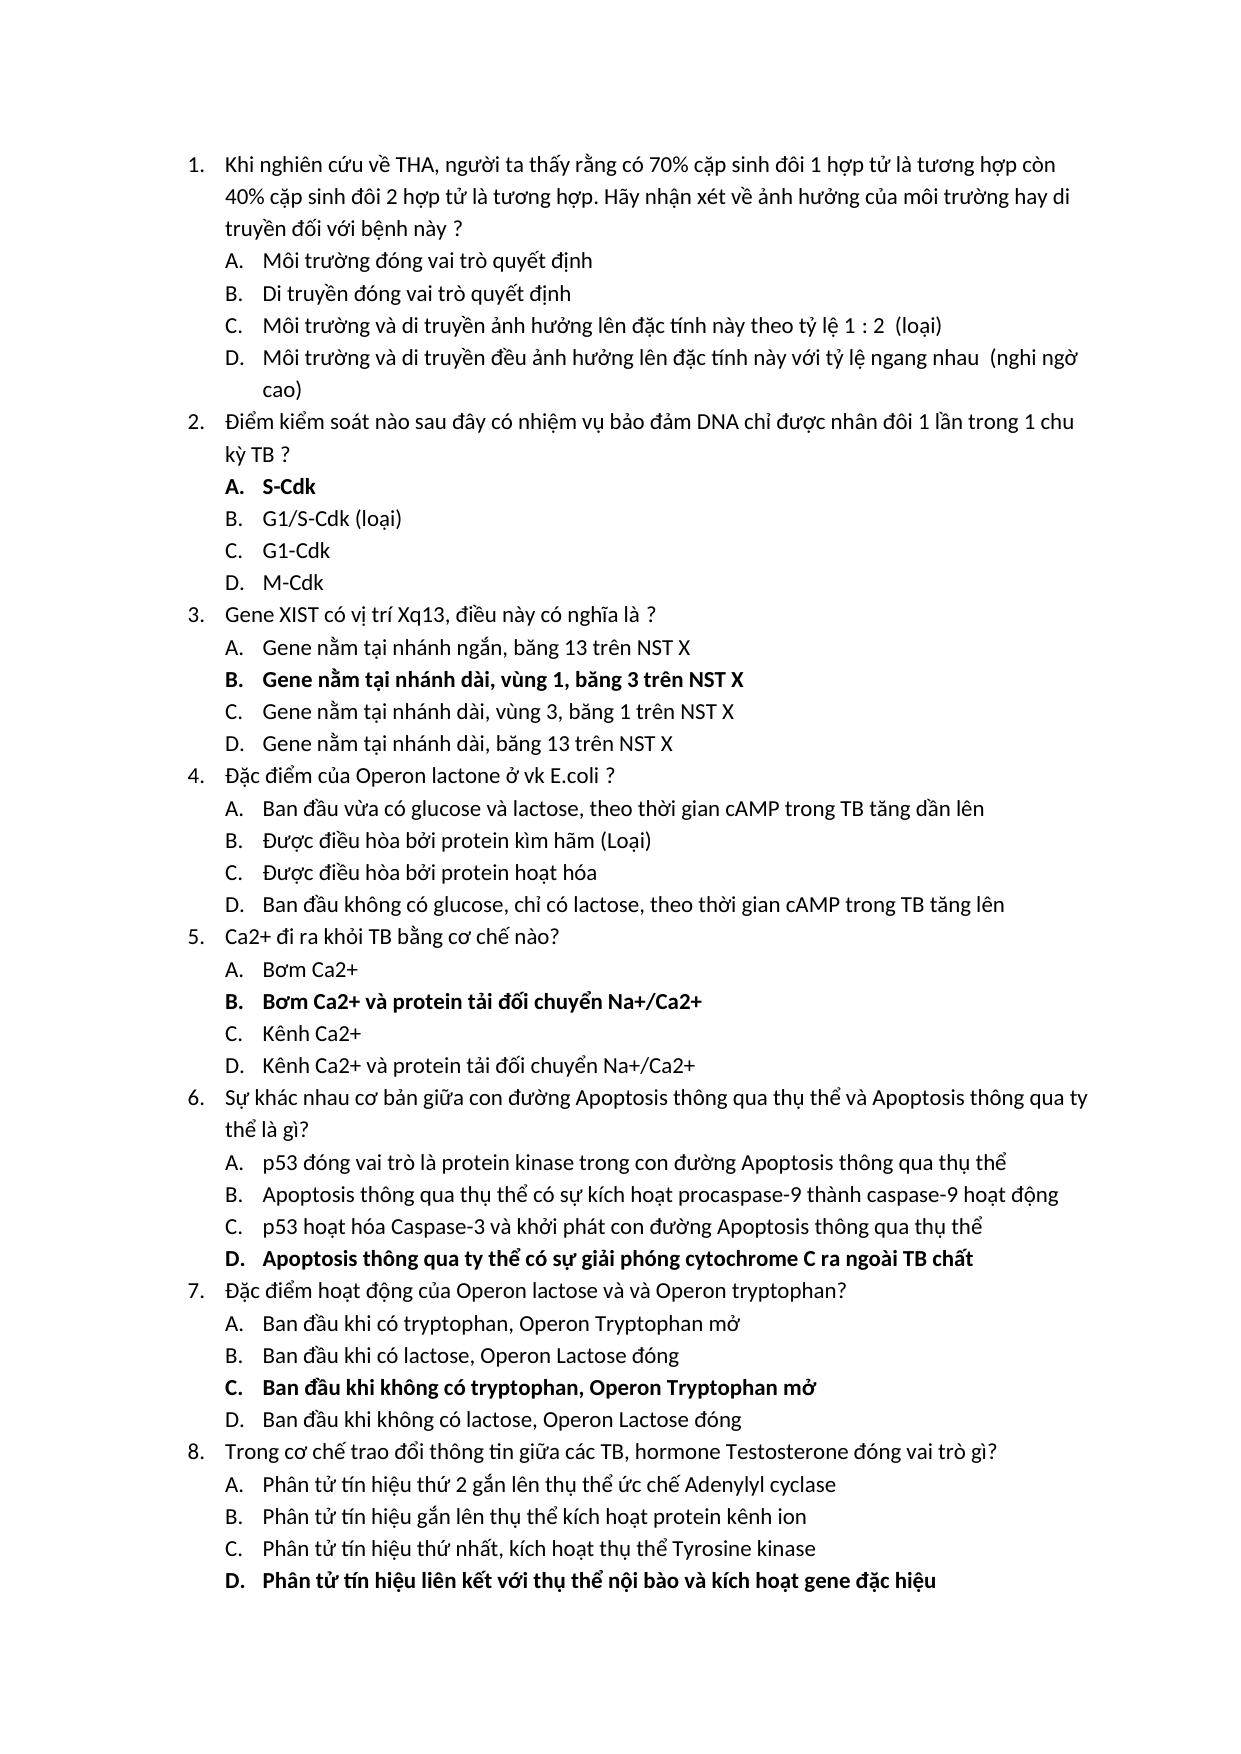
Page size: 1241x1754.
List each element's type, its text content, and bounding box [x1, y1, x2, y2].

list Phân tử tín hiệu thứ nhất, kích hoạt thụ thể Tyrosine kinase [225, 1534, 1090, 1562]
list Ban đầu không có glucose, chỉ có lactose, theo thời gian cAMP trong TB tăng lên [225, 890, 1090, 918]
list Ban đầu khi không có lactose, Operon Lactose đóng [225, 1405, 1090, 1433]
list Đặc điểm của Operon lactone ở vk E.coli ? [187, 762, 1090, 789]
list Phân tử tín hiệu liên kết với thụ thể nội bào và kích hoạt gene đặc hiệu [225, 1566, 1090, 1594]
list Phân tử tín hiệu thứ 2 gắn lên thụ thể ức chế Adenylyl cyclase [225, 1470, 1090, 1498]
list Apoptosis thông qua ty thể có sự giải phóng cytochrome C ra ngoài TB chất [225, 1244, 1090, 1272]
list Sự khác nhau cơ bản giữa con đường Apoptosis thông qua thụ thể và Apoptosis thông qua ty thể là gì? [187, 1083, 1090, 1144]
list Phân tử tín hiệu gắn lên thụ thể kích hoạt protein kênh ion [225, 1502, 1090, 1530]
list Ban đầu khi có lactose, Operon Lactose đóng [225, 1341, 1090, 1369]
list S-Cdk [225, 472, 1090, 500]
list Gene nằm tại nhánh dài, băng 13 trên NST X [225, 729, 1090, 757]
list Apoptosis thông qua thụ thể có sự kích hoạt procaspase-9 thành caspase-9 hoạt động [225, 1180, 1090, 1208]
list Môi trường và di truyền ảnh hưởng lên đặc tính này theo tỷ lệ 1 : 2 (loại) [225, 311, 1090, 339]
list G1-Cdk [225, 536, 1090, 564]
list Ca2+ đi ra khỏi TB bằng cơ chế nào? [187, 922, 1090, 951]
list Kênh Ca2+ và protein tải đối chuyển Na+/Ca2+ [225, 1051, 1090, 1079]
list Ban đầu khi có tryptophan, Operon Tryptophan mở [225, 1309, 1090, 1337]
list Gene nằm tại nhánh dài, vùng 3, băng 1 trên NST X [225, 697, 1090, 725]
list Gene nằm tại nhánh ngắn, băng 13 trên NST X [225, 633, 1090, 661]
list Điểm kiểm soát nào sau đây có nhiệm vụ bảo đảm DNA chỉ được nhân đôi 1 lần trong 1 chu kỳ TB ? [187, 407, 1090, 468]
list G1/S-Cdk (loại) [225, 504, 1090, 532]
list Khi nghiên cứu về THA, người ta thấy rằng có 70% cặp sinh đôi 1 hợp tử là tương hợp còn 40% cặp sinh đôi 2 hợp tử là tương hợp. Hãy nhận xét về ảnh hưởng của môi trường hay di truyền đối với bệnh này ? [187, 150, 1090, 242]
list Được điều hòa bởi protein kìm hãm (Loại) [225, 826, 1090, 854]
list p53 đóng vai trò là protein kinase trong con đường Apoptosis thông qua thụ thể [225, 1148, 1090, 1176]
list Được điều hòa bởi protein hoạt hóa [225, 858, 1090, 886]
list Gene XIST có vị trí Xq13, điều này có nghĩa là ? [187, 601, 1090, 629]
list M-Cdk [225, 568, 1090, 596]
list Kênh Ca2+ [225, 1019, 1090, 1047]
list Bơm Ca2+ [225, 955, 1090, 983]
list Gene nằm tại nhánh dài, vùng 1, băng 3 trên NST X [225, 665, 1090, 693]
list p53 hoạt hóa Caspase-3 và khởi phát con đường Apoptosis thông qua thụ thể [225, 1212, 1090, 1240]
list Ban đầu vừa có glucose và lactose, theo thời gian cAMP trong TB tăng dần lên [225, 794, 1090, 822]
list Trong cơ chế trao đổi thông tin giữa các TB, hormone Testosterone đóng vai trò gì? [187, 1437, 1090, 1466]
list Di truyền đóng vai trò quyết định [225, 279, 1090, 307]
list Môi trường đóng vai trò quyết định [225, 247, 1090, 274]
list Bơm Ca2+ và protein tải đối chuyển Na+/Ca2+ [225, 987, 1090, 1015]
list Đặc điểm hoạt động của Operon lactose và và Operon tryptophan? [187, 1277, 1090, 1304]
list Ban đầu khi không có tryptophan, Operon Tryptophan mở [225, 1373, 1090, 1401]
list Môi trường và di truyền đều ảnh hưởng lên đặc tính này với tỷ lệ ngang nhau (nghi ngờ cao) [225, 343, 1090, 403]
